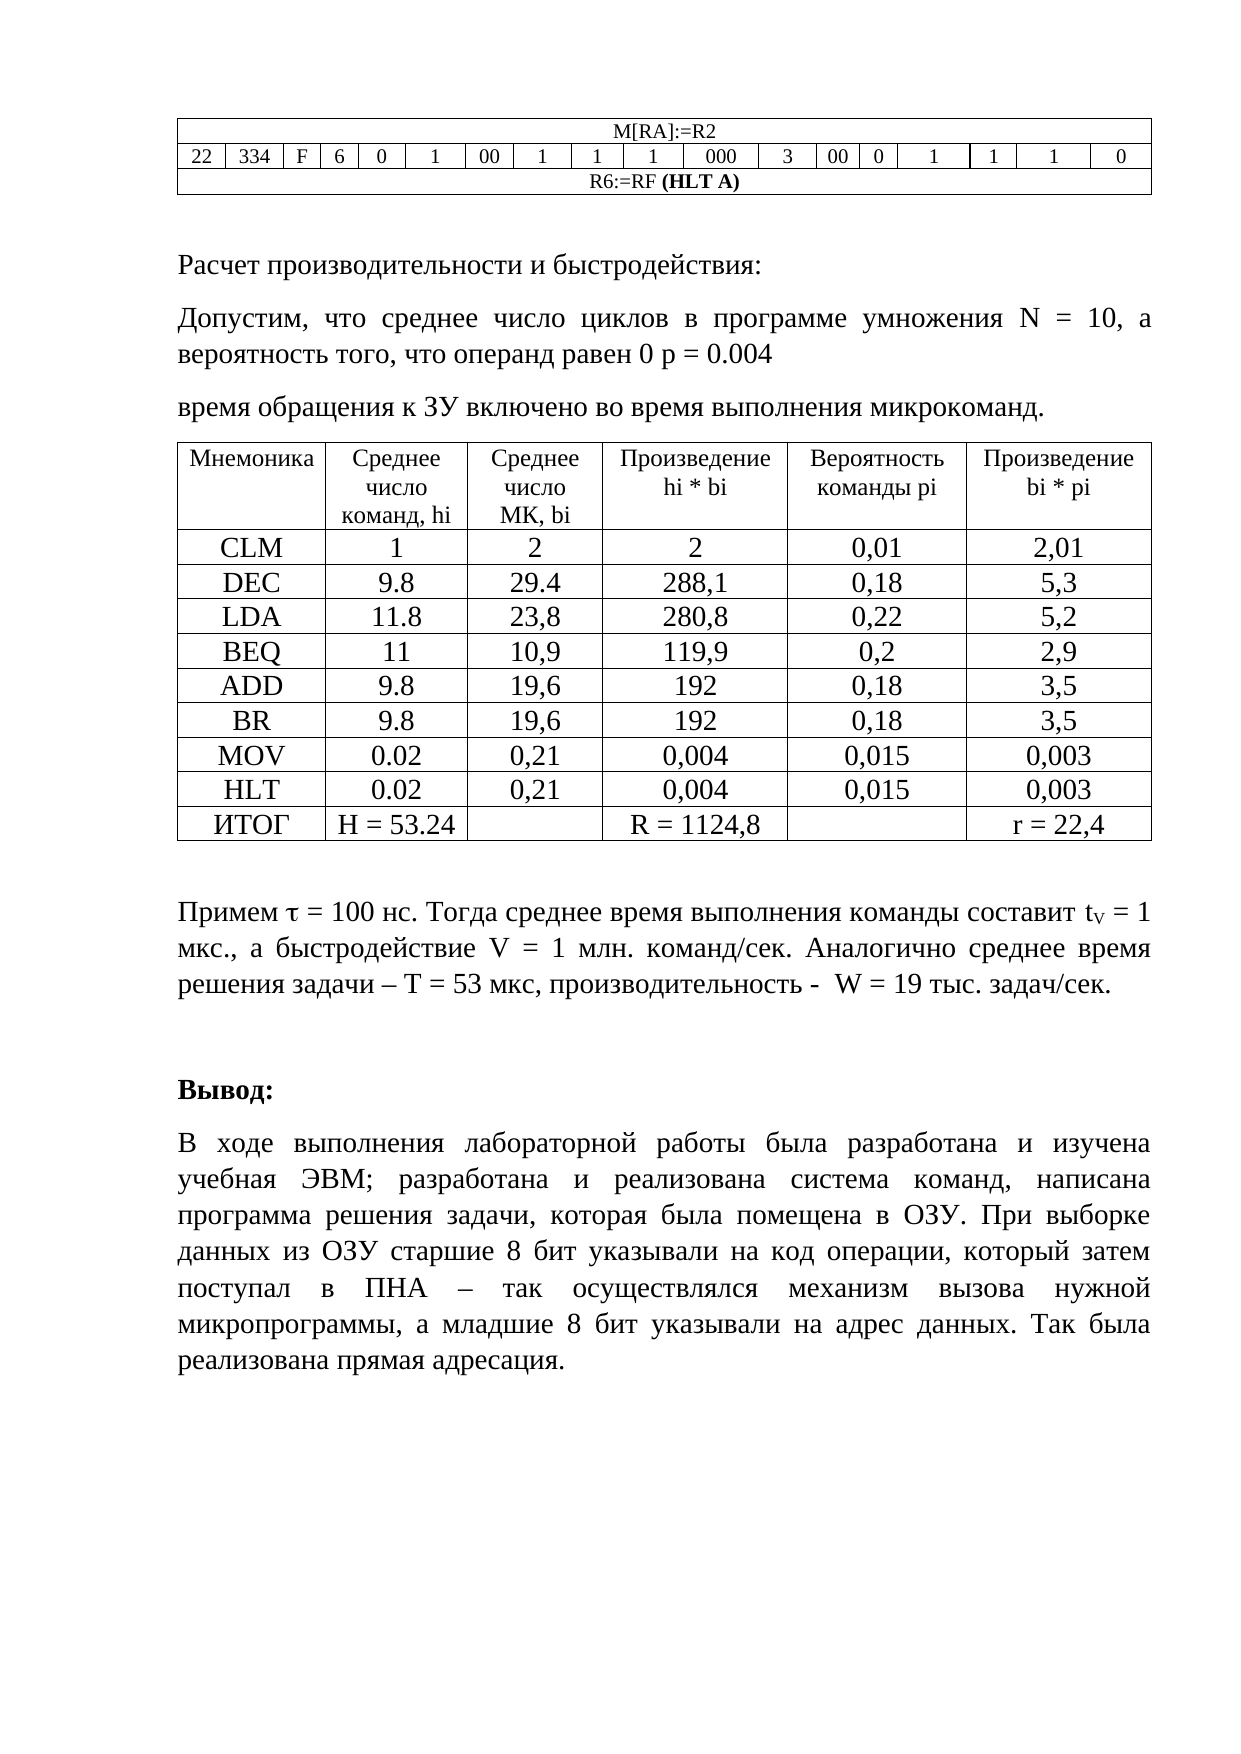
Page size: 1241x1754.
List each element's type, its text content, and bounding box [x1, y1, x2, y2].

table_cell R = 1124,8 [603, 807, 787, 840]
table_header Среднее число команд, hi [326, 443, 467, 529]
text Расчет производительности и быстродействия: [177, 247, 1152, 281]
table_cell 0,21 [468, 738, 602, 771]
table_cell 19,6 [468, 703, 602, 737]
table_header Вероятность команды pi [788, 443, 966, 529]
table_cell 0,18 [788, 703, 966, 737]
table_cell 6 [321, 144, 358, 168]
table_cell 1 [514, 144, 571, 168]
table_cell 280,8 [603, 599, 787, 633]
table_cell 19,6 [468, 669, 602, 702]
table_cell 10,9 [468, 634, 602, 667]
table_cell MOV [178, 738, 325, 771]
table_cell ADD [178, 669, 325, 702]
table_cell 0,18 [788, 565, 966, 598]
table_cell 2 [603, 530, 787, 564]
table_cell 000 [684, 144, 758, 168]
table_cell 334 [226, 144, 283, 168]
table_cell 0,003 [967, 772, 1151, 806]
text Вывод: [177, 1072, 1152, 1106]
table_cell 288,1 [603, 565, 787, 598]
table_cell 00 [466, 144, 513, 168]
table_cell 119,9 [603, 634, 787, 667]
table_header Произведение hi * bi [603, 443, 787, 529]
table_cell 0,004 [603, 772, 787, 806]
table_header Среднее число МК, bi [468, 443, 602, 529]
table_cell CLM [178, 530, 325, 564]
table_cell M[RA]:=R2 [178, 119, 1151, 143]
table_cell 0,2 [788, 634, 966, 667]
table_cell [468, 807, 602, 840]
table_cell DEC [178, 565, 325, 598]
text Допустим, что среднее число циклов в программе умножения N = 10, а вероятность того, что операнд равен 0 p = 0.004 [177, 300, 1152, 370]
table_cell 3,5 [967, 669, 1151, 702]
table_cell 0,21 [468, 772, 602, 806]
table_cell ИТОГ [178, 807, 325, 840]
table_cell 1 [624, 144, 683, 168]
text В ходе выполнения лабораторной работы была разработана и изучена учебная ЭВМ; разработана и реализована система команд, написана программа решения задачи, которая была помещена в ОЗУ. При выборке данных из ОЗУ старшие 8 бит указывали на код операции, который затем поступал в ПНА – так осуществлялся механизм вызова нужной микропрограммы, а младшие 8 бит указывали на адрес данных. Так была реализована прямая адресация. [177, 1125, 1152, 1376]
text Примем = 100 нс. Тогда среднее время выполнения команды составит tV = 1 мкс., а быстродействие V = 1 млн. команд/сек. Аналогично среднее время решения задачи – T = 53 мкс, производительность - W = 19 тыс. задач/сек. [177, 894, 1152, 1000]
table_cell BR [178, 703, 325, 737]
table_header Мнемоника [178, 443, 325, 529]
table_cell 0,22 [788, 599, 966, 633]
table_cell 1 [971, 144, 1016, 168]
table_cell 3 [759, 144, 816, 168]
table_cell 0.02 [326, 772, 467, 806]
table_cell 1 [898, 144, 969, 168]
table_cell [788, 807, 966, 840]
table_cell 9.8 [326, 565, 467, 598]
table_cell 29.4 [468, 565, 602, 598]
table_cell 5,3 [967, 565, 1151, 598]
table_cell 22 [178, 144, 225, 168]
table_header Произведение bi * pi [967, 443, 1151, 529]
table_cell r = 22,4 [967, 807, 1151, 840]
table_cell R6:=RF (HLT A) [178, 169, 1151, 193]
table_cell 1 [326, 530, 467, 564]
table_cell 0,18 [788, 669, 966, 702]
table_cell HLT [178, 772, 325, 806]
text время обращения к ЗУ включено во время выполнения микрокоманд. [177, 389, 1152, 423]
table_cell 9.8 [326, 703, 467, 737]
table_cell 1 [1017, 144, 1090, 168]
table_cell 2 [468, 530, 602, 564]
table_cell H = 53.24 [326, 807, 467, 840]
table_cell 00 [817, 144, 859, 168]
table_cell 9.8 [326, 669, 467, 702]
table_cell BEQ [178, 634, 325, 667]
table_cell 0,003 [967, 738, 1151, 771]
table_cell 3,5 [967, 703, 1151, 737]
table_cell 0,015 [788, 772, 966, 806]
table_cell 0 [359, 144, 405, 168]
table_cell 1 [406, 144, 465, 168]
table_cell F [284, 144, 320, 168]
table_cell 192 [603, 703, 787, 737]
table_cell 23,8 [468, 599, 602, 633]
table_cell 0.02 [326, 738, 467, 771]
table_cell 0 [1091, 144, 1151, 168]
table_cell 0 [860, 144, 897, 168]
table_cell LDA [178, 599, 325, 633]
table_cell 5,2 [967, 599, 1151, 633]
table_cell 0,004 [603, 738, 787, 771]
table_cell 192 [603, 669, 787, 702]
table_cell 11 [326, 634, 467, 667]
table_cell 1 [572, 144, 623, 168]
table_cell 11.8 [326, 599, 467, 633]
table_cell 0,015 [788, 738, 966, 771]
table_cell 2,01 [967, 530, 1151, 564]
table_cell 2,9 [967, 634, 1151, 667]
table_cell 0,01 [788, 530, 966, 564]
